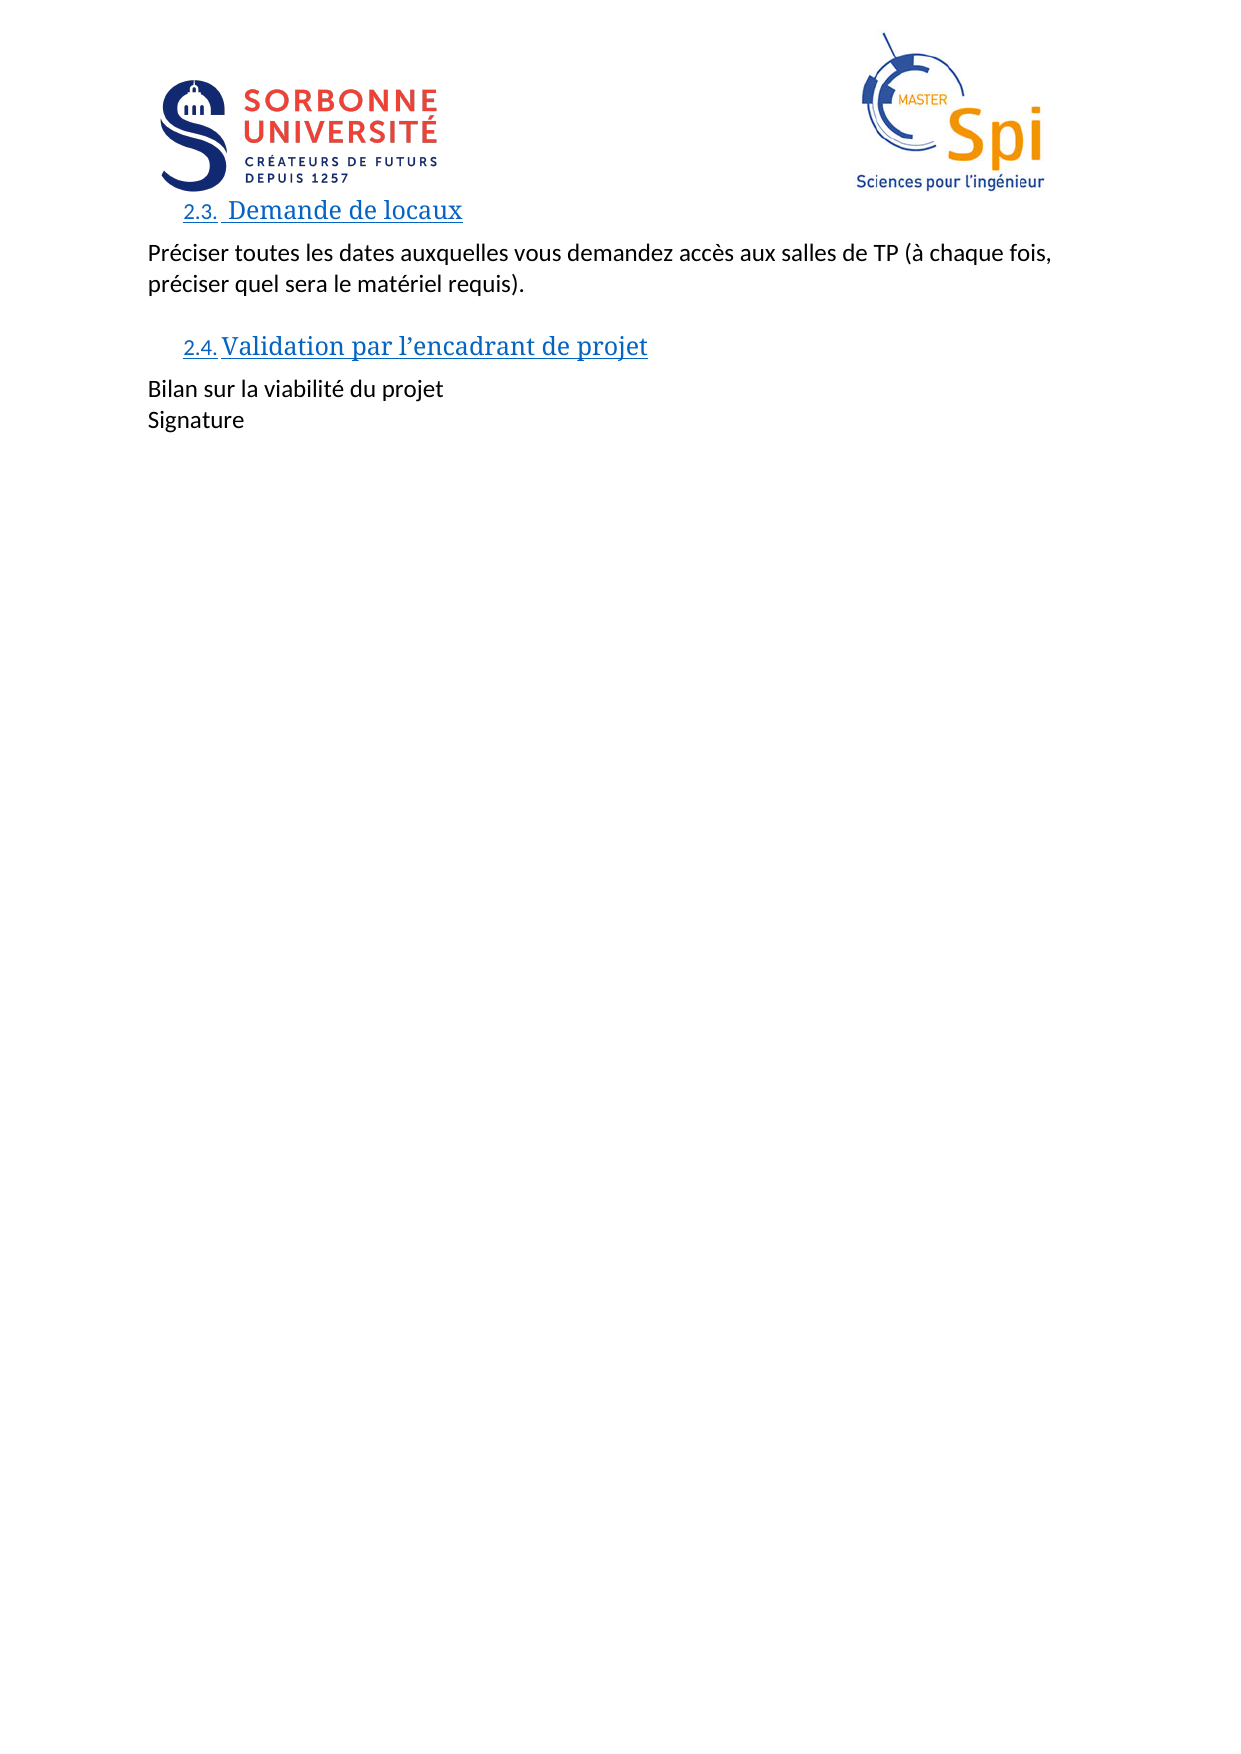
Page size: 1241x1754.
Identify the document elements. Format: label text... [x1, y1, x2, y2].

list Demande de locaux [183, 193, 1093, 227]
text Bilan sur la viabilité du projet [148, 373, 1093, 404]
picture [158, 78, 440, 193]
list Validation par l’encadrant de projet [183, 329, 1093, 363]
text Signature [148, 404, 1093, 434]
picture [853, 29, 1045, 193]
text Préciser toutes les dates auxquelles vous demandez accès aux salles de TP (à chaque fois, préciser quel sera le matériel requis). [148, 237, 1093, 298]
